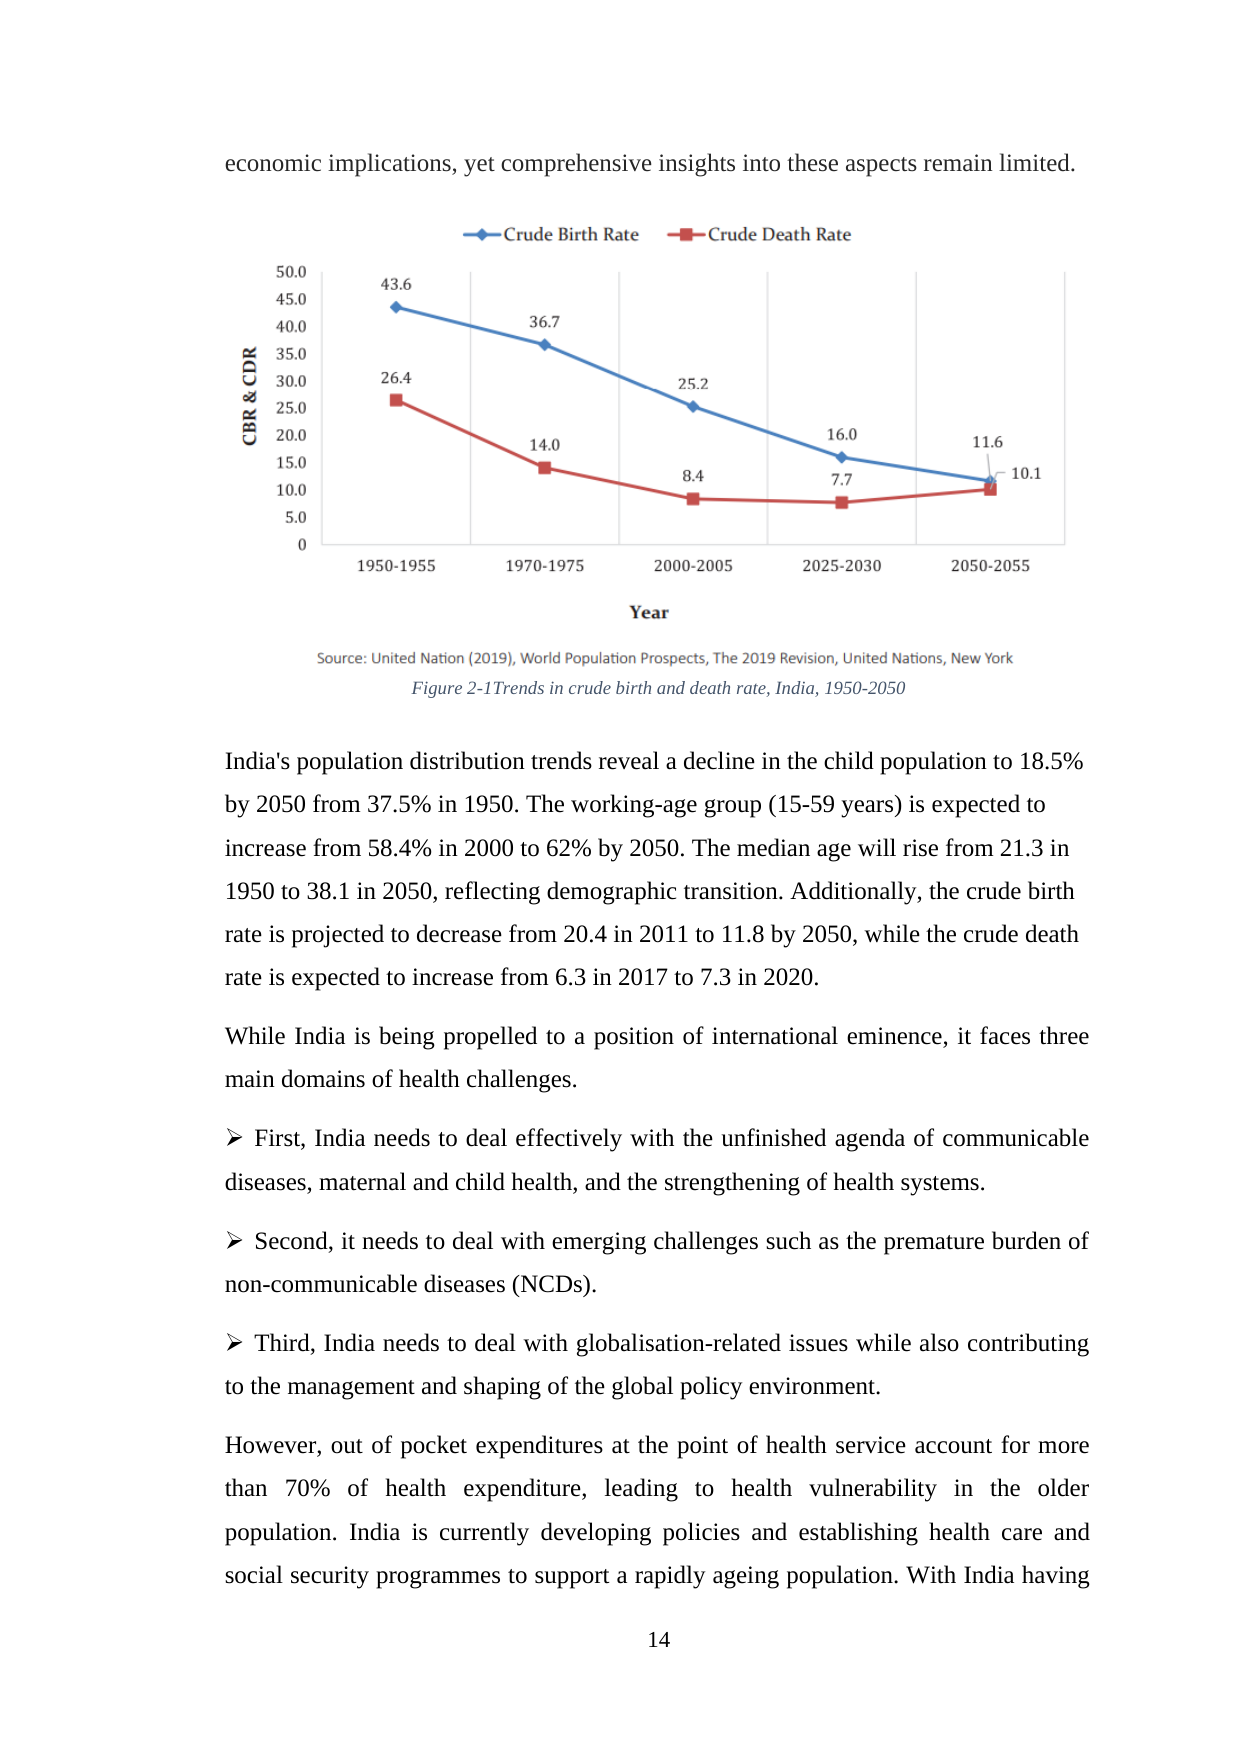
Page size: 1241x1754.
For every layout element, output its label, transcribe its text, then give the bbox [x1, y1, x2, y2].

list First, India needs to deal effectively with the unfinished agenda of communicable diseases, maternal and child health, and the strengthening of health systems. [224, 1123, 1090, 1195]
list Third, India needs to deal with globalisation-related issues while also contributing to the management and shaping of the global policy environment. [224, 1328, 1090, 1400]
text Figure 2-1Trends in crude birth and death rate, India, 1950-2050 [224, 677, 1092, 699]
list Second, it needs to deal with emerging challenges such as the premature burden of non-communicable diseases (NCDs). [224, 1226, 1090, 1298]
text India's population distribution trends reveal a decline in the child population to 18.5% by 2050 from 37.5% in 1950. The working-age group (15-59 years) is expected to increase from 58.4% in 2000 to 62% by 2050. The median age will rise from 21.3 in 1950 to 38.1 in 2050, reflecting demographic transition. Additionally, the crude birth rate is projected to decrease from 20.4 in 2011 to 11.8 by 2050, while the crude death rate is expected to increase from 6.3 in 2017 to 7.3 in 2020. [224, 746, 1090, 991]
text While India is being propelled to a position of international eminence, it faces three main domains of health challenges. [224, 1021, 1090, 1093]
picture [225, 209, 1090, 678]
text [224, 148, 1090, 176]
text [224, 1430, 1090, 1588]
